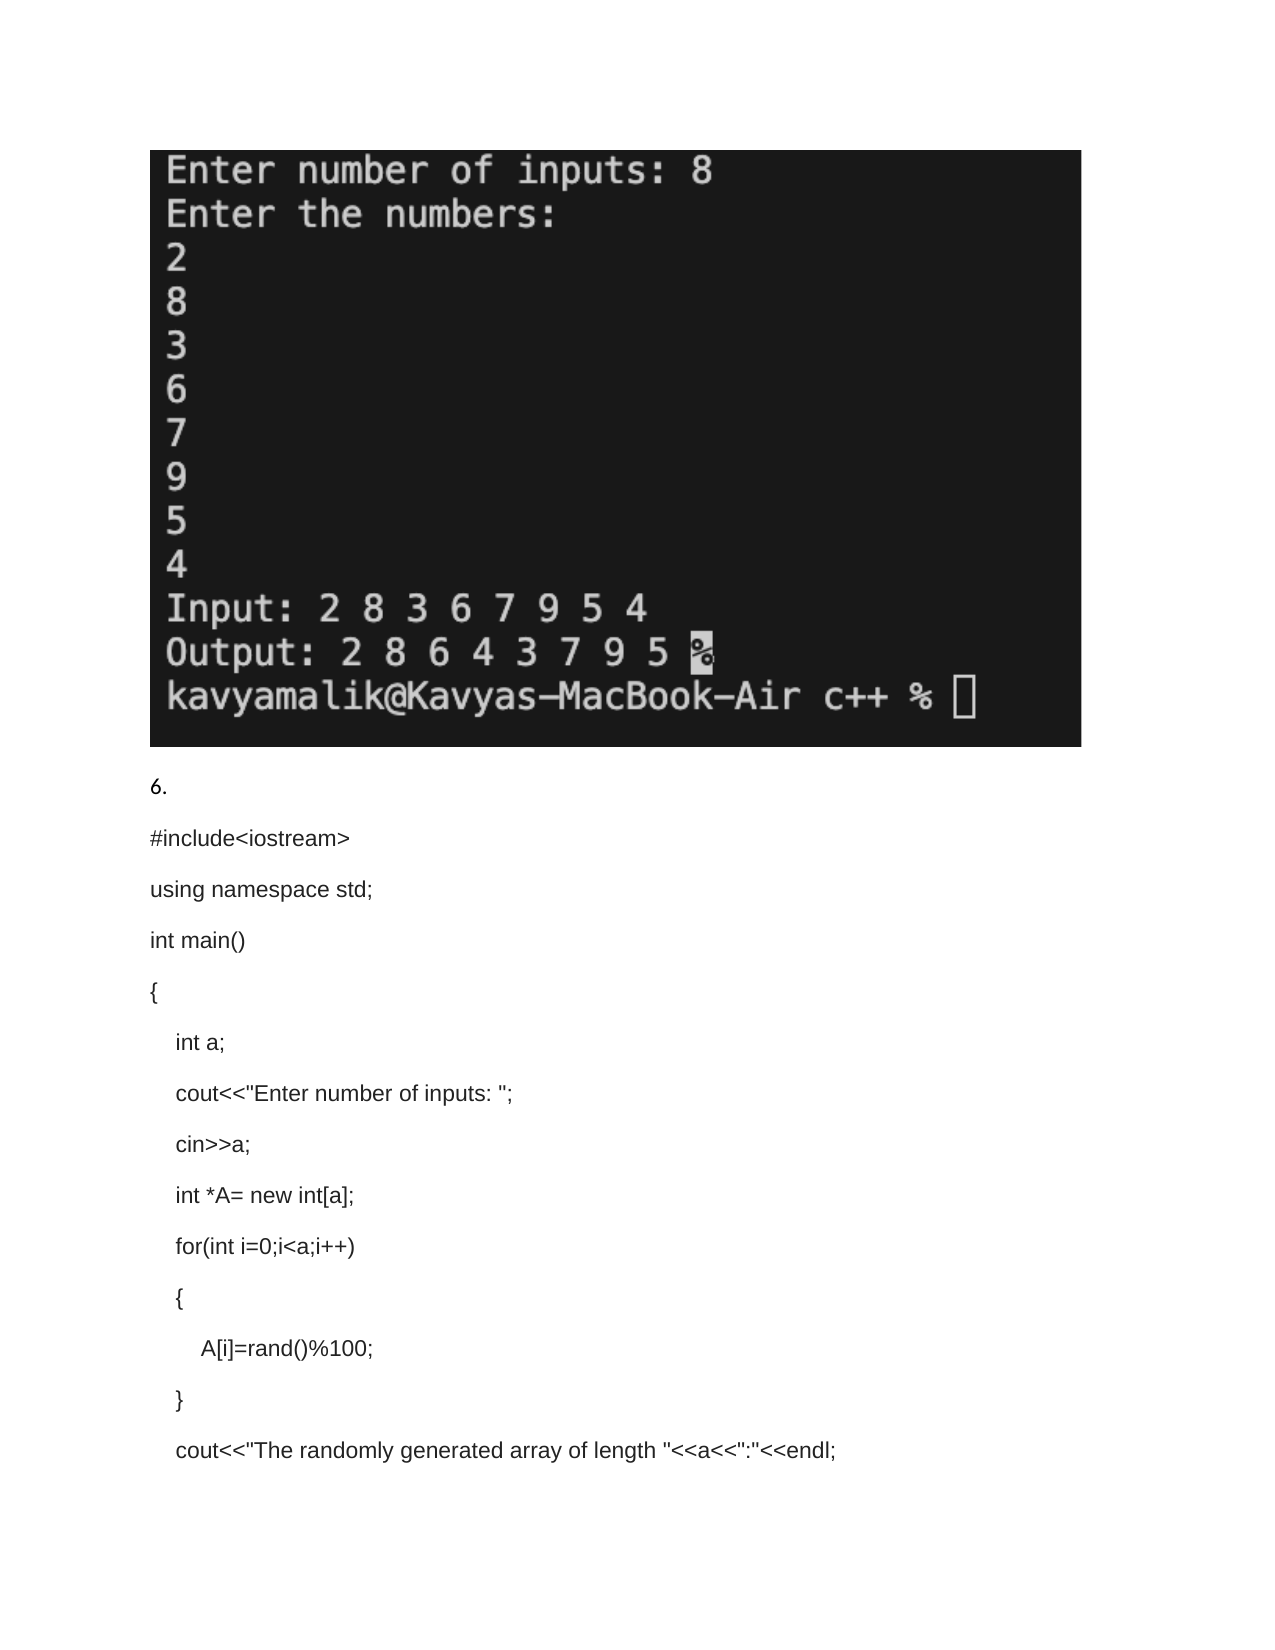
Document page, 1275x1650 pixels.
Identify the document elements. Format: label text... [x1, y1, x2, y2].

text cout<<"The randomly generated array of length "<<a<<":"<<endl; [150, 1437, 1125, 1464]
text 6. [150, 772, 1125, 800]
text int a; [150, 1029, 1125, 1055]
text { [150, 978, 1125, 1004]
text int *A= new int[a]; [150, 1182, 1125, 1208]
text A[i]=rand()%100; [150, 1335, 1125, 1362]
text #include<iostream> [150, 825, 1125, 851]
text using namespace std; [150, 876, 1125, 902]
text } [150, 1386, 1125, 1413]
text for(int i=0;i<a;i++) [150, 1233, 1125, 1259]
picture [150, 150, 1082, 747]
text int main() [150, 927, 1125, 953]
text { [150, 1284, 1125, 1311]
text cout<<"Enter number of inputs: "; [150, 1080, 1125, 1106]
text cin>>a; [150, 1131, 1125, 1157]
